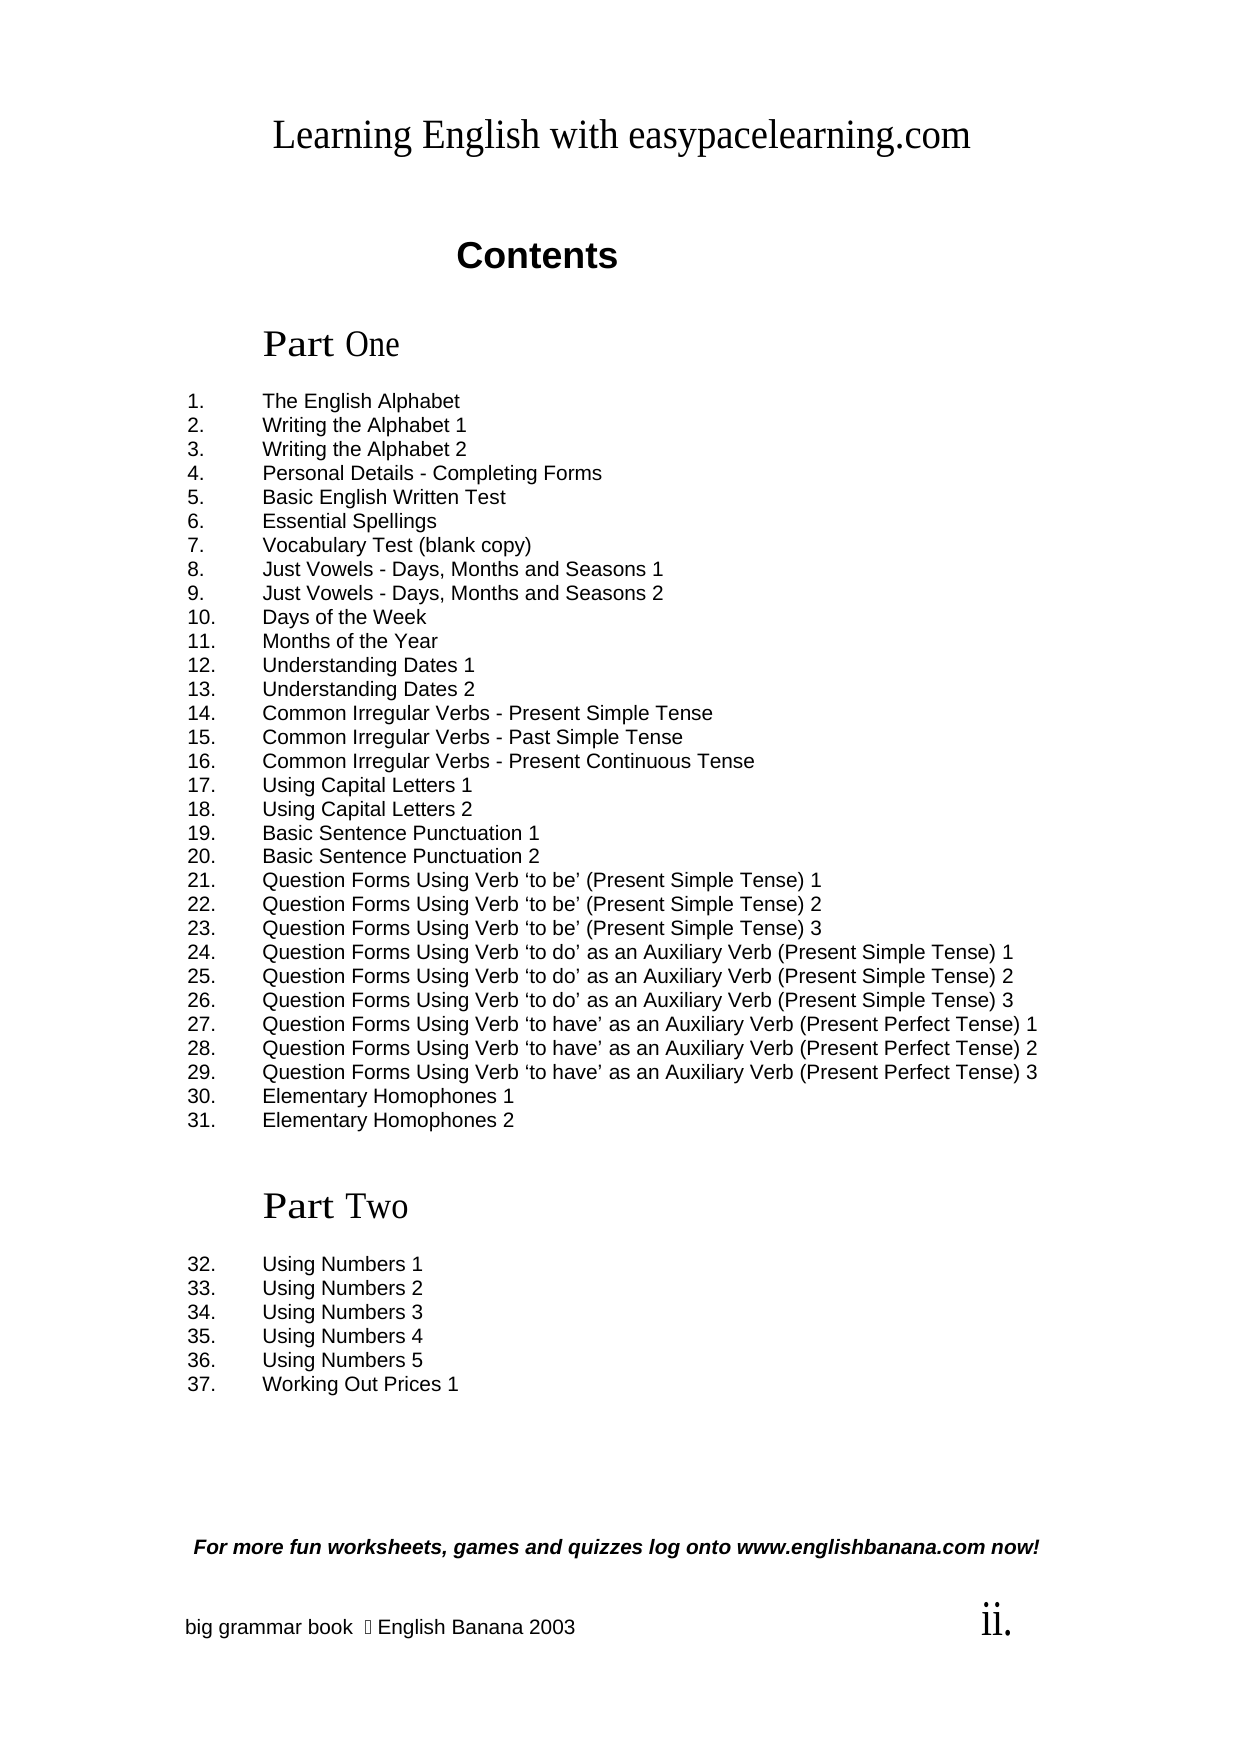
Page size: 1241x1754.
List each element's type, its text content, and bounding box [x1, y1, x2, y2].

text 19. Basic Sentence Punctuation 1 [187, 820, 1065, 844]
text 8. Just Vowels - Days, Months and Seasons 1 [187, 557, 1065, 581]
text 14. Common Irregular Verbs - Present Simple Tense [187, 701, 1065, 724]
text 28. Question Forms Using Verb ‘to have’ as an Auxiliary Verb (Present Perfect Tense) 2 [187, 1036, 1065, 1060]
text 9. Just Vowels - Days, Months and Seasons 2 [187, 581, 1065, 605]
text 24. Question Forms Using Verb ‘to do’ as an Auxiliary Verb (Present Simple Tense) 1 [187, 940, 1065, 964]
text 11. Months of the Year [187, 629, 1065, 653]
text 12. Understanding Dates 1 [187, 653, 1065, 677]
text 22. Question Forms Using Verb ‘to be’ (Present Simple Tense) 2 [187, 892, 1065, 916]
text 36. Using Numbers 5 [187, 1348, 1065, 1372]
text 4. Personal Details - Completing Forms [187, 461, 1065, 485]
text 3. Writing the Alphabet 2 [187, 437, 1065, 461]
text 35. Using Numbers 4 [187, 1324, 1065, 1348]
text 25. Question Forms Using Verb ‘to do’ as an Auxiliary Verb (Present Simple Tense) 2 [187, 964, 1065, 988]
text 16. Common Irregular Verbs - Present Continuous Tense [187, 748, 1065, 772]
text 31. Elementary Homophones 2 [187, 1108, 1065, 1132]
text 37. Working Out Prices 1 [187, 1372, 1065, 1396]
text 26. Question Forms Using Verb ‘to do’ as an Auxiliary Verb (Present Simple Tense) 3 [187, 988, 1065, 1012]
text 34. Using Numbers 3 [187, 1300, 1065, 1324]
text Part Two [257, 1184, 413, 1227]
text 1. The English Alphabet [187, 389, 1065, 413]
text 33. Using Numbers 2 [187, 1276, 1065, 1300]
text 2. Writing the Alphabet 1 [187, 413, 1065, 437]
text Contents [398, 232, 677, 277]
text 32. Using Numbers 1 [187, 1252, 1065, 1276]
text 20. Basic Sentence Punctuation 2 [187, 844, 1065, 868]
text Part One [257, 321, 404, 364]
text 18. Using Capital Letters 2 [187, 796, 1065, 820]
text 29. Question Forms Using Verb ‘to have’ as an Auxiliary Verb (Present Perfect Tense) 3 [187, 1060, 1065, 1084]
text 30. Elementary Homophones 1 [187, 1084, 1065, 1108]
text 17. Using Capital Letters 1 [187, 772, 1065, 796]
text 27. Question Forms Using Verb ‘to have’ as an Auxiliary Verb (Present Perfect Tense) 1 [187, 1012, 1065, 1036]
text 21. Question Forms Using Verb ‘to be’ (Present Simple Tense) 1 [187, 868, 1065, 892]
text 7. Vocabulary Test (blank copy) [187, 533, 1065, 557]
text 10. Days of the Week [187, 605, 1065, 629]
text 6. Essential Spellings [187, 509, 1065, 533]
text 23. Question Forms Using Verb ‘to be’ (Present Simple Tense) 3 [187, 916, 1065, 940]
text 5. Basic English Written Test [187, 485, 1065, 509]
text 15. Common Irregular Verbs - Past Simple Tense [187, 724, 1065, 748]
text 13. Understanding Dates 2 [187, 677, 1065, 701]
